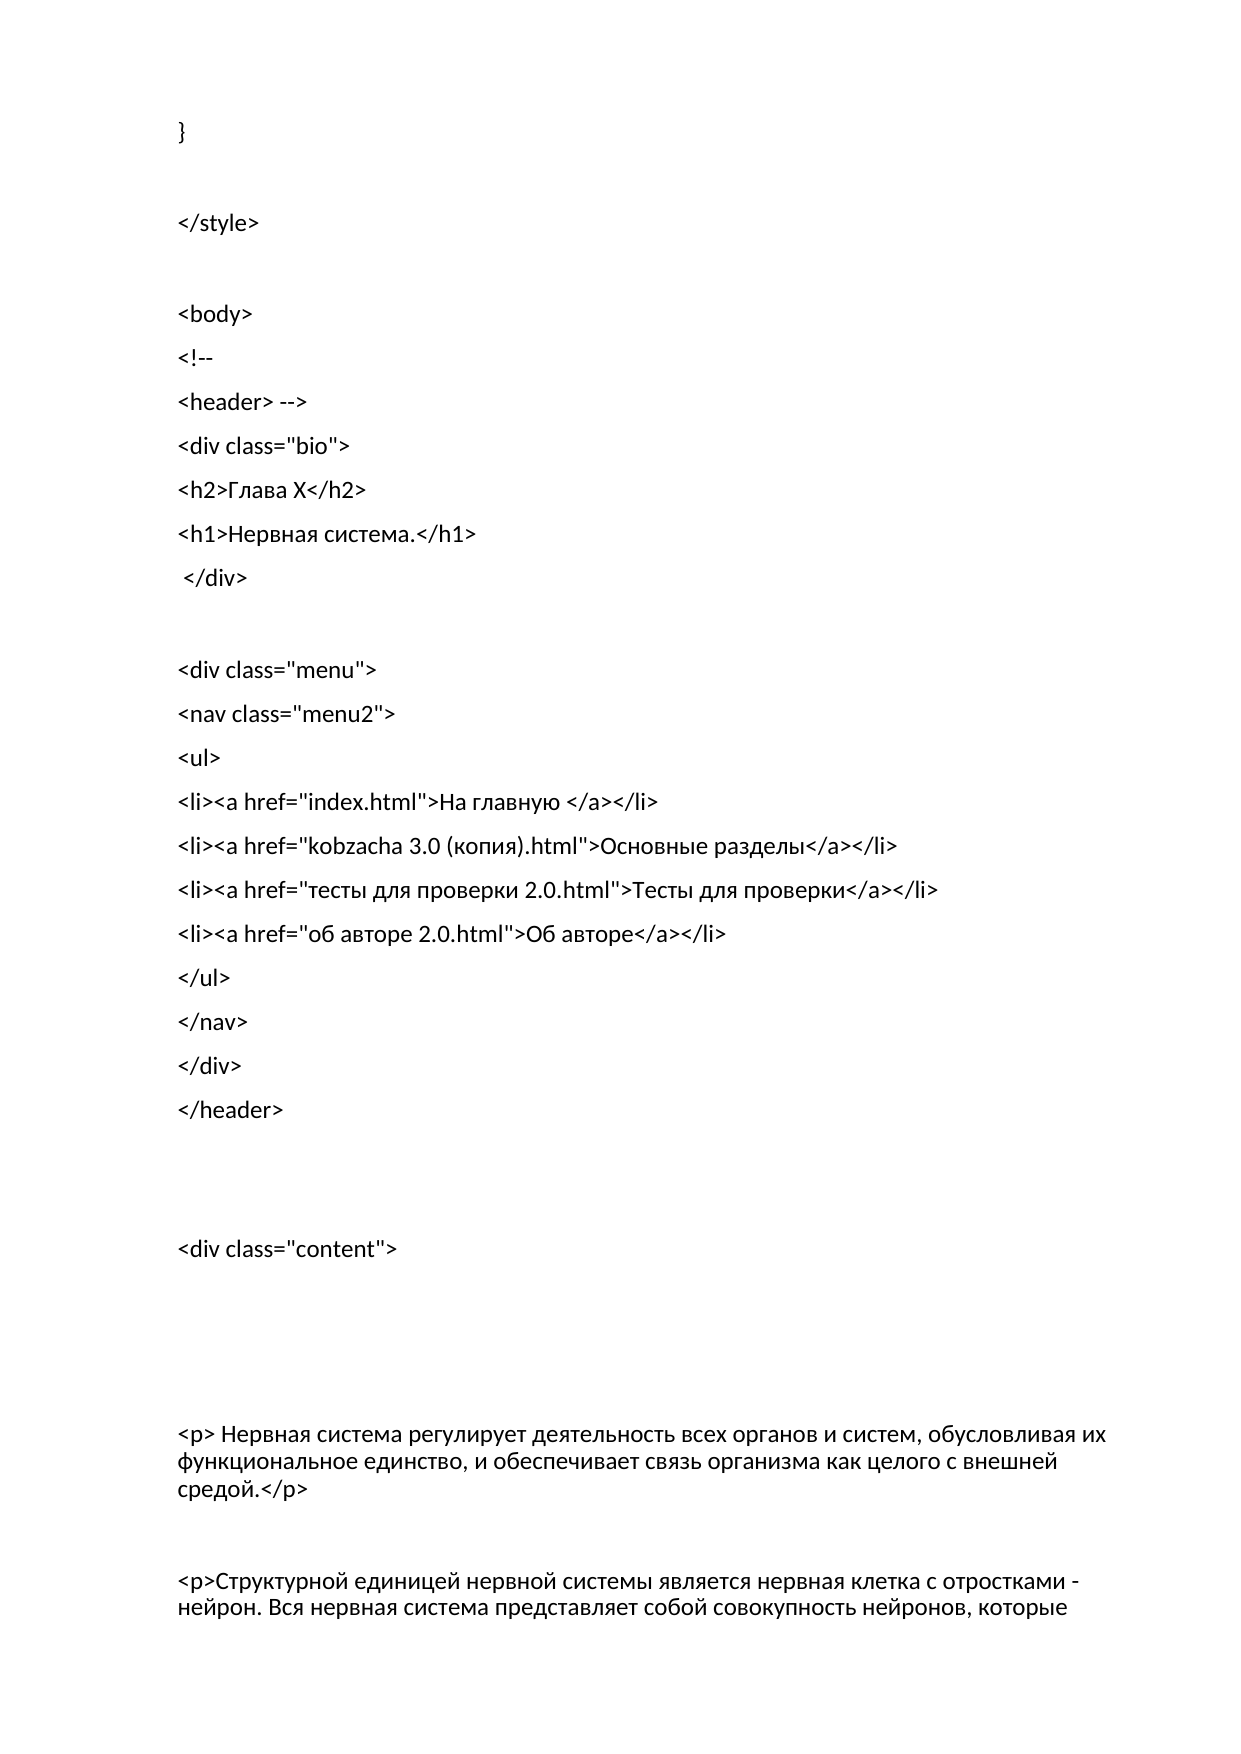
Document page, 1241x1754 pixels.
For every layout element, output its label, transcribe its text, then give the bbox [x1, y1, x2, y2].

text <div class="content"> [177, 1235, 1152, 1263]
text </div> [177, 565, 1152, 592]
text <li><a href="kobzacha 3.0 (копия).html">Основные разделы</a></li> [177, 832, 1152, 860]
text <h1>Нервная система.</h1> [177, 521, 1152, 548]
text </nav> [177, 1009, 1152, 1036]
text <li><a href="об авторе 2.0.html">Об авторе</a></li> [177, 921, 1152, 948]
text <ul> [177, 744, 1152, 772]
text <body> [177, 301, 1152, 328]
text <div class="menu"> [177, 656, 1152, 684]
text <nav class="menu2"> [177, 700, 1152, 728]
text } [177, 118, 1152, 146]
text <p> Нервная система регулирует деятельность всех органов и систем, обусловливая их функциональное единство, и обеспечивает связь организма как целого с внешней средой.</p> [177, 1421, 1152, 1503]
text </style> [177, 209, 1152, 237]
text <header> --> [177, 389, 1152, 416]
text <li><a href="index.html">На главную </a></li> [177, 788, 1152, 816]
text <div class="bio"> [177, 433, 1152, 460]
text </header> [177, 1097, 1152, 1124]
text <h2>Глава X</h2> [177, 477, 1152, 504]
text <!-- [177, 345, 1152, 372]
text <li><a href="тесты для проверки 2.0.html">Тесты для проверки</a></li> [177, 877, 1152, 904]
text </ul> [177, 965, 1152, 992]
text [177, 1567, 1152, 1622]
text </div> [177, 1053, 1152, 1080]
